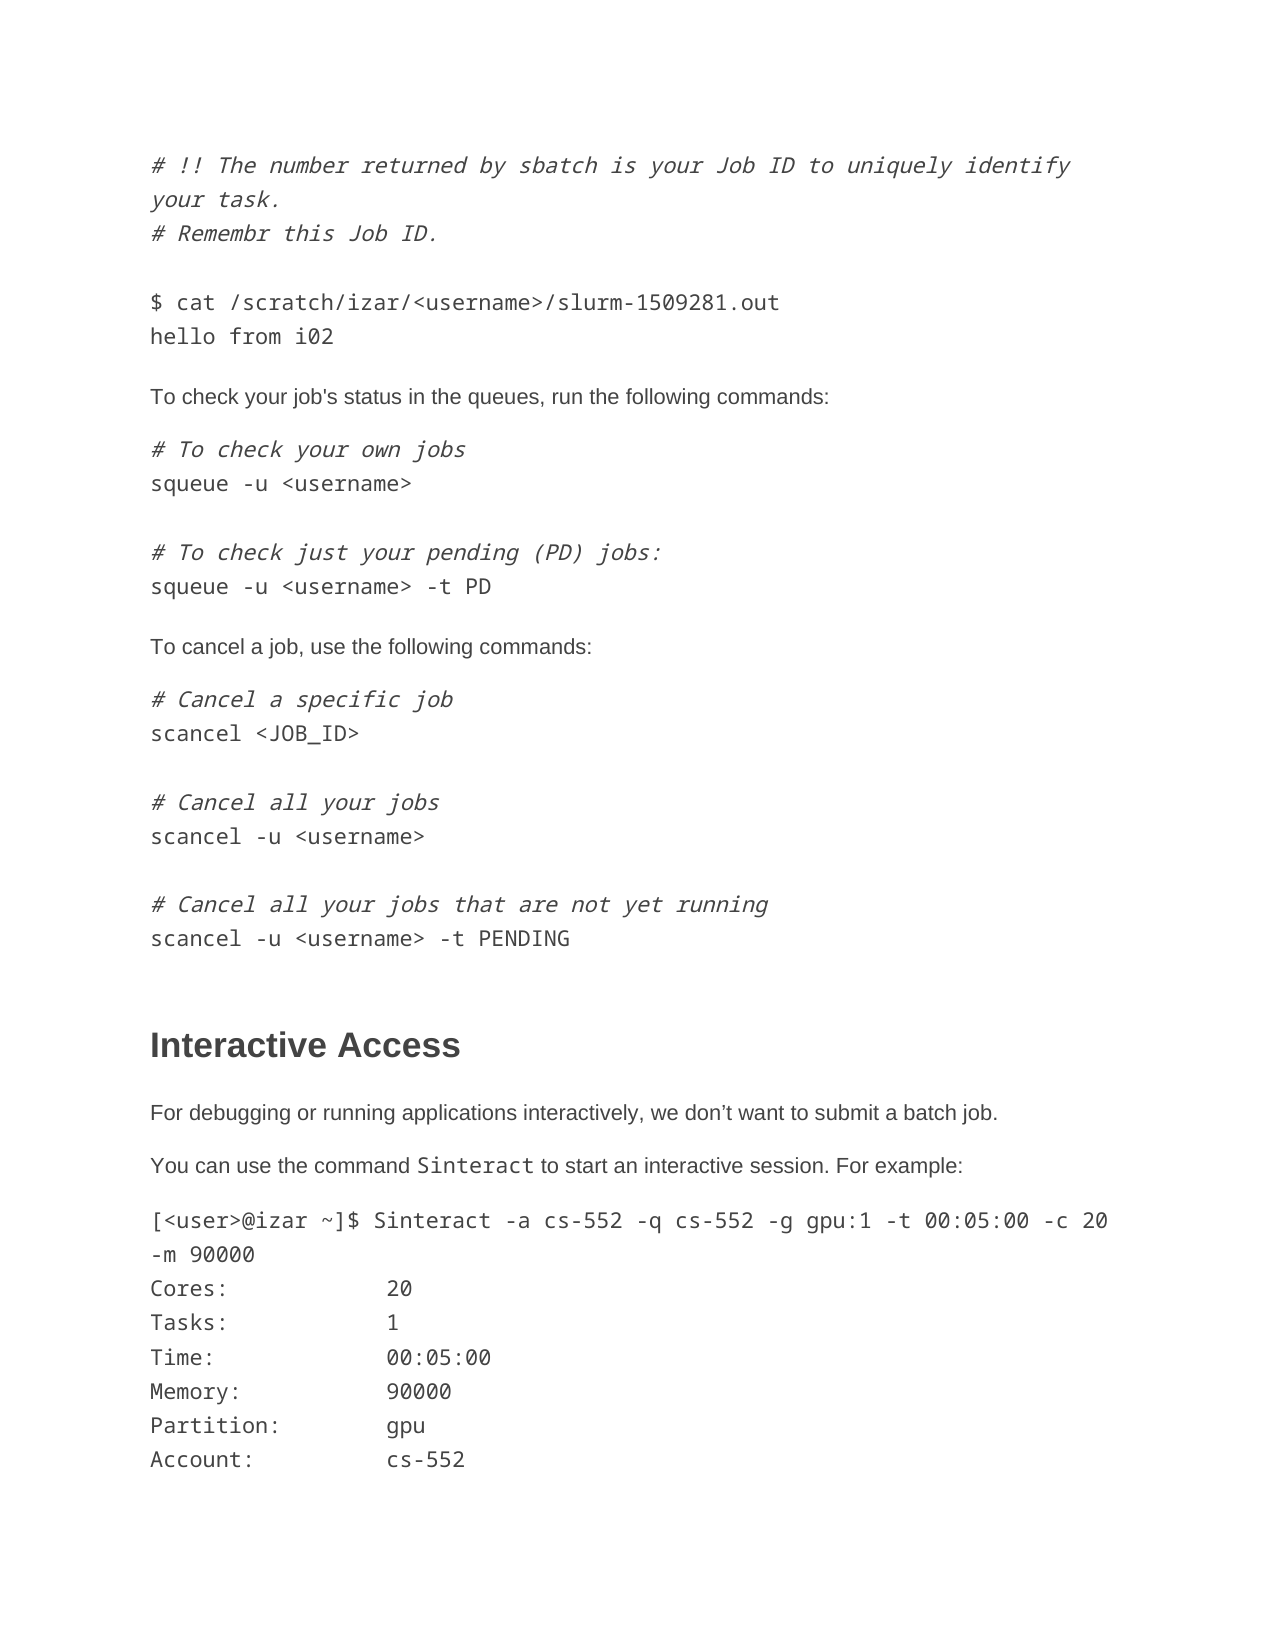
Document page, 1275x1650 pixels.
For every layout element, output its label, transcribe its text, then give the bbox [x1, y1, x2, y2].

subtitle Interactive Access [150, 1024, 1125, 1065]
text scancel -u <username> [150, 821, 1125, 851]
text [<user>@izar ~]$ Sinteract -a cs-552 -q cs-552 -g gpu:1 -t 00:05:00 -c 20 -m 90000 [150, 1205, 1125, 1269]
text squeue -u <username> [150, 468, 1125, 498]
text Tasks: 1 [150, 1307, 1125, 1337]
text Time: 00:05:00 [150, 1341, 1125, 1371]
text hello from i02 [150, 321, 1125, 351]
text To cancel a job, use the following commands: [150, 634, 1125, 659]
text # To check your own jobs [150, 434, 1125, 464]
text $ cat /scratch/izar/<username>/slurm-1509281.out [150, 287, 1125, 316]
text Memory: 90000 [150, 1376, 1125, 1405]
text # Cancel all your jobs [150, 787, 1125, 816]
text # Cancel a specific job [150, 684, 1125, 714]
text Cores: 20 [150, 1273, 1125, 1303]
text For debugging or running applications interactively, we don’t want to submit a batch job. [150, 1100, 1125, 1125]
text scancel -u <username> -t PENDING [150, 923, 1125, 953]
text Partition: gpu [150, 1410, 1125, 1439]
text To check your job's status in the queues, run the following commands: [150, 384, 1125, 409]
text squeue -u <username> -t PD [150, 571, 1125, 601]
text Account: cs-552 [150, 1444, 1125, 1474]
text # !! The number returned by sbatch is your Job ID to uniquely identify your task. [150, 150, 1125, 214]
text scancel <JOB_ID> [150, 718, 1125, 748]
text # Remembr this Job ID. [150, 218, 1125, 248]
text # Cancel all your jobs that are not yet running [150, 889, 1125, 919]
text # To check just your pending (PD) jobs: [150, 537, 1125, 566]
text You can use the command Sinteract to start an interactive session. For example: [150, 1150, 1125, 1180]
